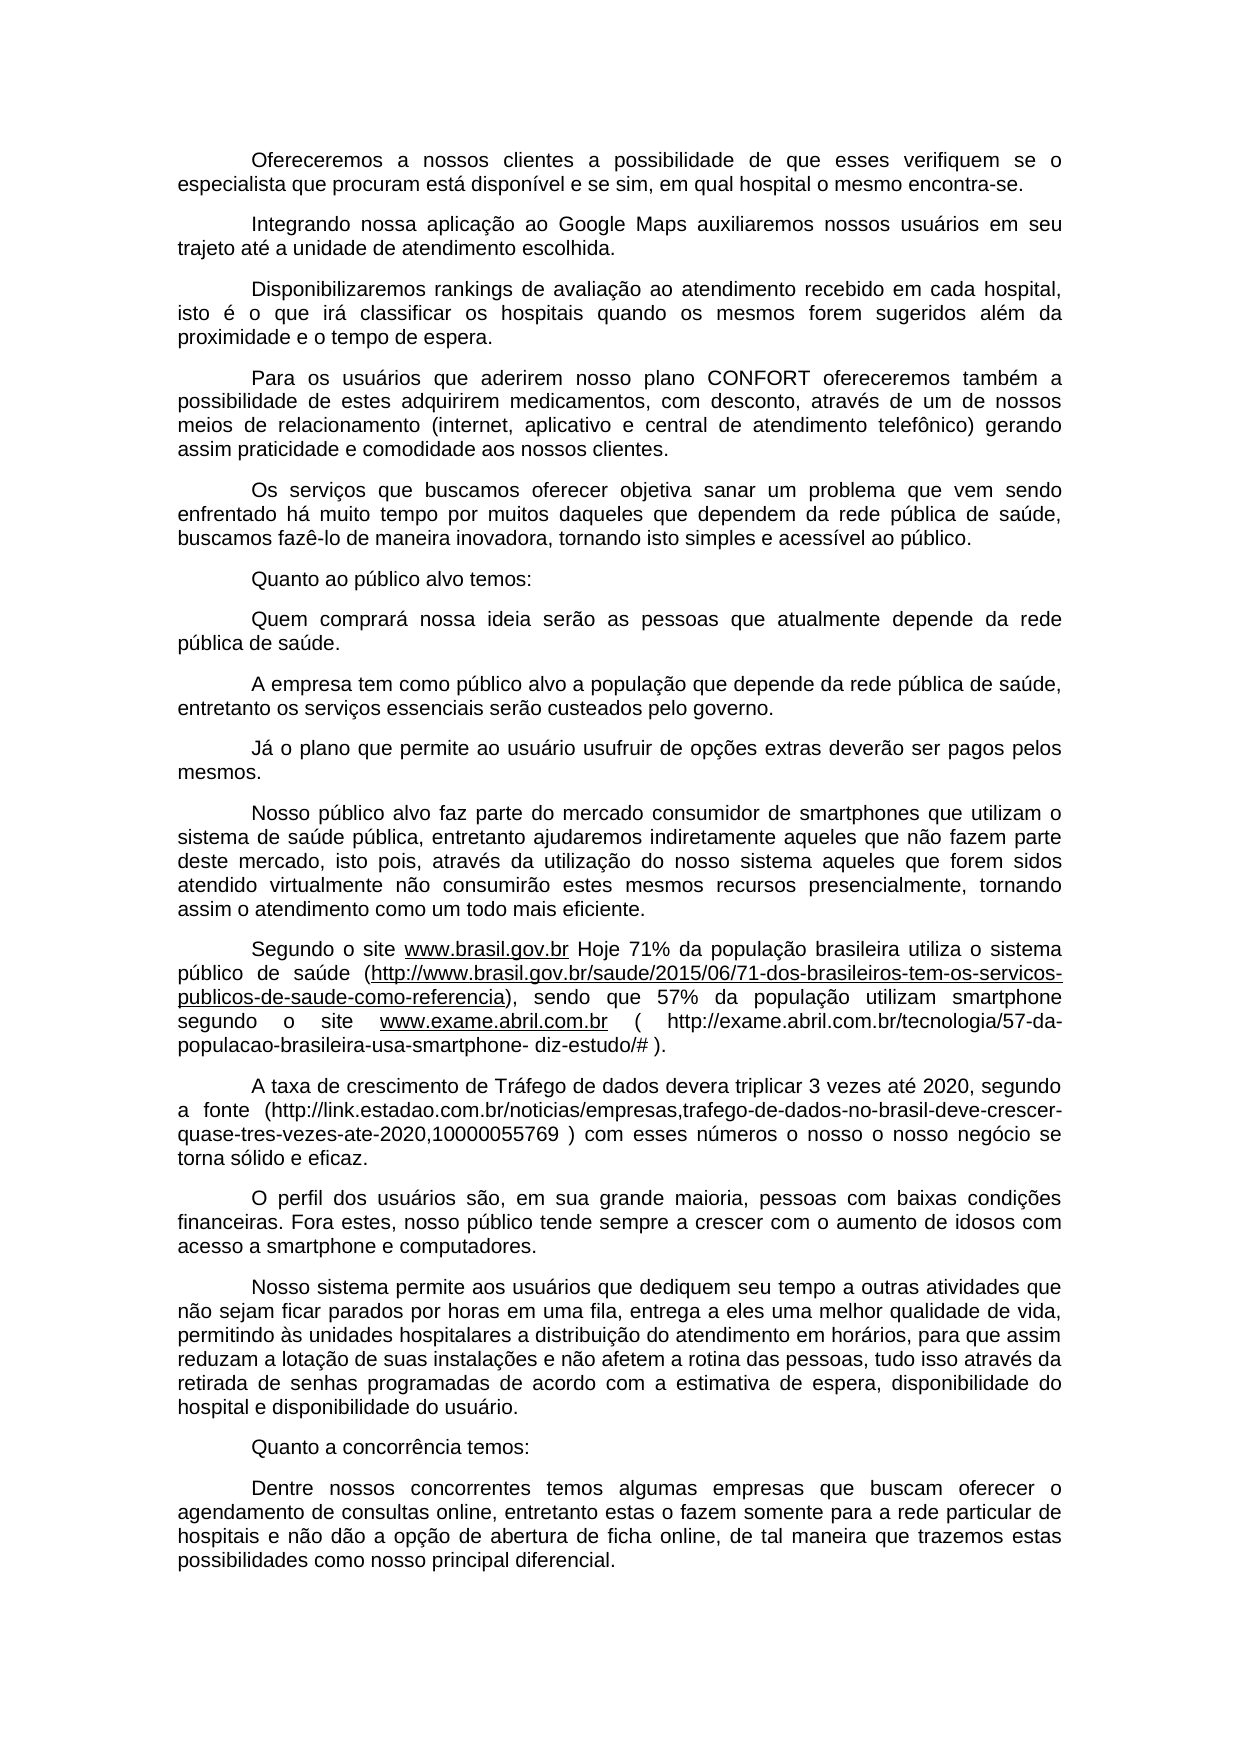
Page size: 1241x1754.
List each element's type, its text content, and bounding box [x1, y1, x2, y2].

text O perfil dos usuários são, em sua grande maioria, pessoas com baixas condições financeiras. Fora estes, nosso público tende sempre a crescer com o aumento de idosos com acesso a smartphone e computadores. [177, 1186, 1063, 1258]
text A taxa de crescimento de Tráfego de dados devera triplicar 3 vezes até 2020, segundo a fonte (http://link.estadao.com.br/noticias/empresas,trafego-de-dados-no-brasil-deve-crescer-quase-tres-vezes-ate-2020,10000055769 ) com esses números o nosso o nosso negócio se torna sólido e eficaz. [177, 1074, 1063, 1169]
text Quanto a concorrência temos: [177, 1435, 1063, 1459]
text Integrando nossa aplicação ao Google Maps auxiliaremos nossos usuários em seu trajeto até a unidade de atendimento escolhida. [177, 212, 1063, 260]
text Já o plano que permite ao usuário usufruir de opções extras deverão ser pagos pelos mesmos. [177, 736, 1063, 784]
text Para os usuários que aderirem nosso plano CONFORT ofereceremos também a possibilidade de estes adquirirem medicamentos, com desconto, através de um de nossos meios de relacionamento (internet, aplicativo e central de atendimento telefônico) gerando assim praticidade e comodidade aos nossos clientes. [177, 365, 1063, 461]
text Ofereceremos a nossos clientes a possibilidade de que esses verifiquem se o especialista que procuram está disponível e se sim, em qual hospital o mesmo encontra-se. [177, 148, 1063, 196]
text Nosso sistema permite aos usuários que dediquem seu tempo a outras atividades que não sejam ficar parados por horas em uma fila, entrega a eles uma melhor qualidade de vida, permitindo às unidades hospitalares a distribuição do atendimento em horários, para que assim reduzam a lotação de suas instalações e não afetem a rotina das pessoas, tudo isso através da retirada de senhas programadas de acordo com a estimativa de espera, disponibilidade do hospital e disponibilidade do usuário. [177, 1275, 1063, 1418]
text Disponibilizaremos rankings de avaliação ao atendimento recebido em cada hospital, isto é o que irá classificar os hospitais quando os mesmos forem sugeridos além da proximidade e o tempo de espera. [177, 277, 1063, 349]
text Os serviços que buscamos oferecer objetiva sanar um problema que vem sendo enfrentado há muito tempo por muitos daqueles que dependem da rede pública de saúde, buscamos fazê-lo de maneira inovadora, tornando isto simples e acessível ao público. [177, 478, 1063, 550]
text Segundo o site www.brasil.gov.br Hoje 71% da população brasileira utiliza o sistema público de saúde (http://www.brasil.gov.br/saude/2015/06/71-dos-brasileiros-tem-os-servicos-publicos-de-saude-como-referencia), sendo que 57% da população utilizam smartphone segundo o site www.exame.abril.com.br ( http://exame.abril.com.br/tecnologia/57-da- populacao-brasileira-usa-smartphone- diz-estudo/# ). [177, 937, 1063, 1057]
text Quem comprará nossa ideia serão as pessoas que atualmente depende da rede pública de saúde. [177, 607, 1063, 655]
text Quanto ao público alvo temos: [177, 566, 1063, 590]
text Nosso público alvo faz parte do mercado consumidor de smartphones que utilizam o sistema de saúde pública, entretanto ajudaremos indiretamente aqueles que não fazem parte deste mercado, isto pois, através da utilização do nosso sistema aqueles que forem sidos atendido virtualmente não consumirão estes mesmos recursos presencialmente, tornando assim o atendimento como um todo mais eficiente. [177, 801, 1063, 921]
text A empresa tem como público alvo a população que depende da rede pública de saúde, entretanto os serviços essenciais serão custeados pelo governo. [177, 672, 1063, 719]
text Dentre nossos concorrentes temos algumas empresas que buscam oferecer o agendamento de consultas online, entretanto estas o fazem somente para a rede particular de hospitais e não dão a opção de abertura de ficha online, de tal maneira que trazemos estas possibilidades como nosso principal diferencial. [177, 1476, 1063, 1572]
